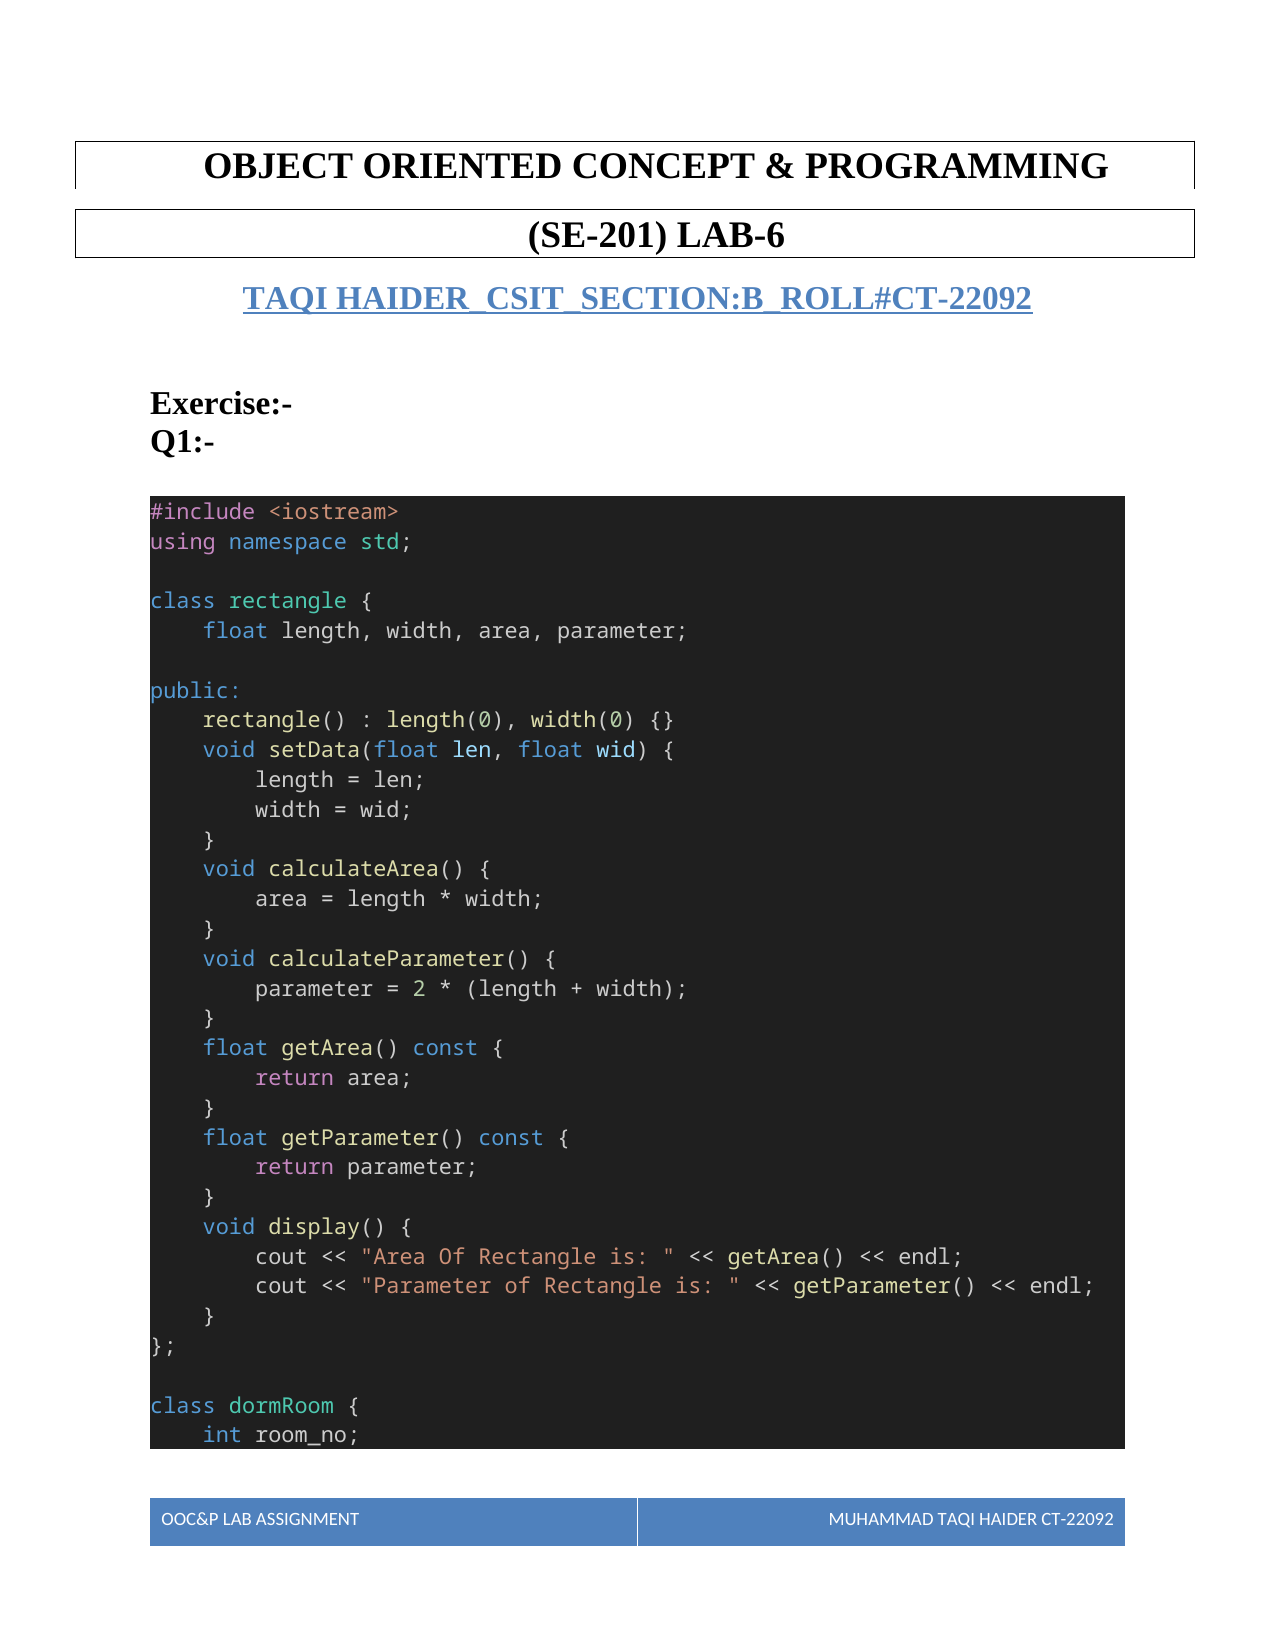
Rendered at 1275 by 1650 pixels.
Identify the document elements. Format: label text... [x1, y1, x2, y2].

text } [150, 913, 1125, 943]
text class rectangle { [150, 585, 1125, 615]
text return parameter; [150, 1151, 1125, 1181]
text using namespace std; [150, 526, 1125, 556]
text void calculateArea() { [150, 853, 1125, 883]
text float getArea() const { [150, 1032, 1125, 1062]
text public: [150, 675, 1125, 704]
text void display() { [150, 1211, 1125, 1241]
text int room_no; [150, 1419, 1125, 1449]
text } [150, 1092, 1125, 1122]
text void setData(float len, float wid) { [150, 734, 1125, 764]
title Exercise:- [150, 383, 1125, 422]
text (SE-201) LAB-6 [76, 210, 1194, 257]
text }; [150, 1330, 1125, 1360]
text float getParameter() const { [150, 1122, 1125, 1151]
text parameter = 2 * (length + width); [150, 973, 1125, 1002]
text void calculateParameter() { [150, 943, 1125, 973]
text } [150, 1181, 1125, 1211]
text cout << "Area Of Rectangle is: " << getArea() << endl; [150, 1241, 1125, 1271]
text } [150, 1300, 1125, 1330]
text rectangle() : length(0), width(0) {} [150, 704, 1125, 734]
text return area; [150, 1062, 1125, 1092]
text class dormRoom { [150, 1390, 1125, 1419]
text } [150, 1002, 1125, 1032]
text cout << "Parameter of Rectangle is: " << getParameter() << endl; [150, 1271, 1125, 1300]
text TAQI HAIDER_CSIT_SECTION:B_ROLL#CT-22092 [150, 278, 1125, 317]
text #include <iostream> [150, 496, 1125, 526]
text width = wid; [150, 794, 1125, 824]
text } [150, 824, 1125, 853]
text Q1:- [150, 422, 1125, 460]
text OBJECT ORIENTED CONCEPT & PROGRAMMING [76, 142, 1194, 189]
text length = len; [150, 764, 1125, 794]
text float length, width, area, parameter; [150, 615, 1125, 645]
text area = length * width; [150, 883, 1125, 913]
